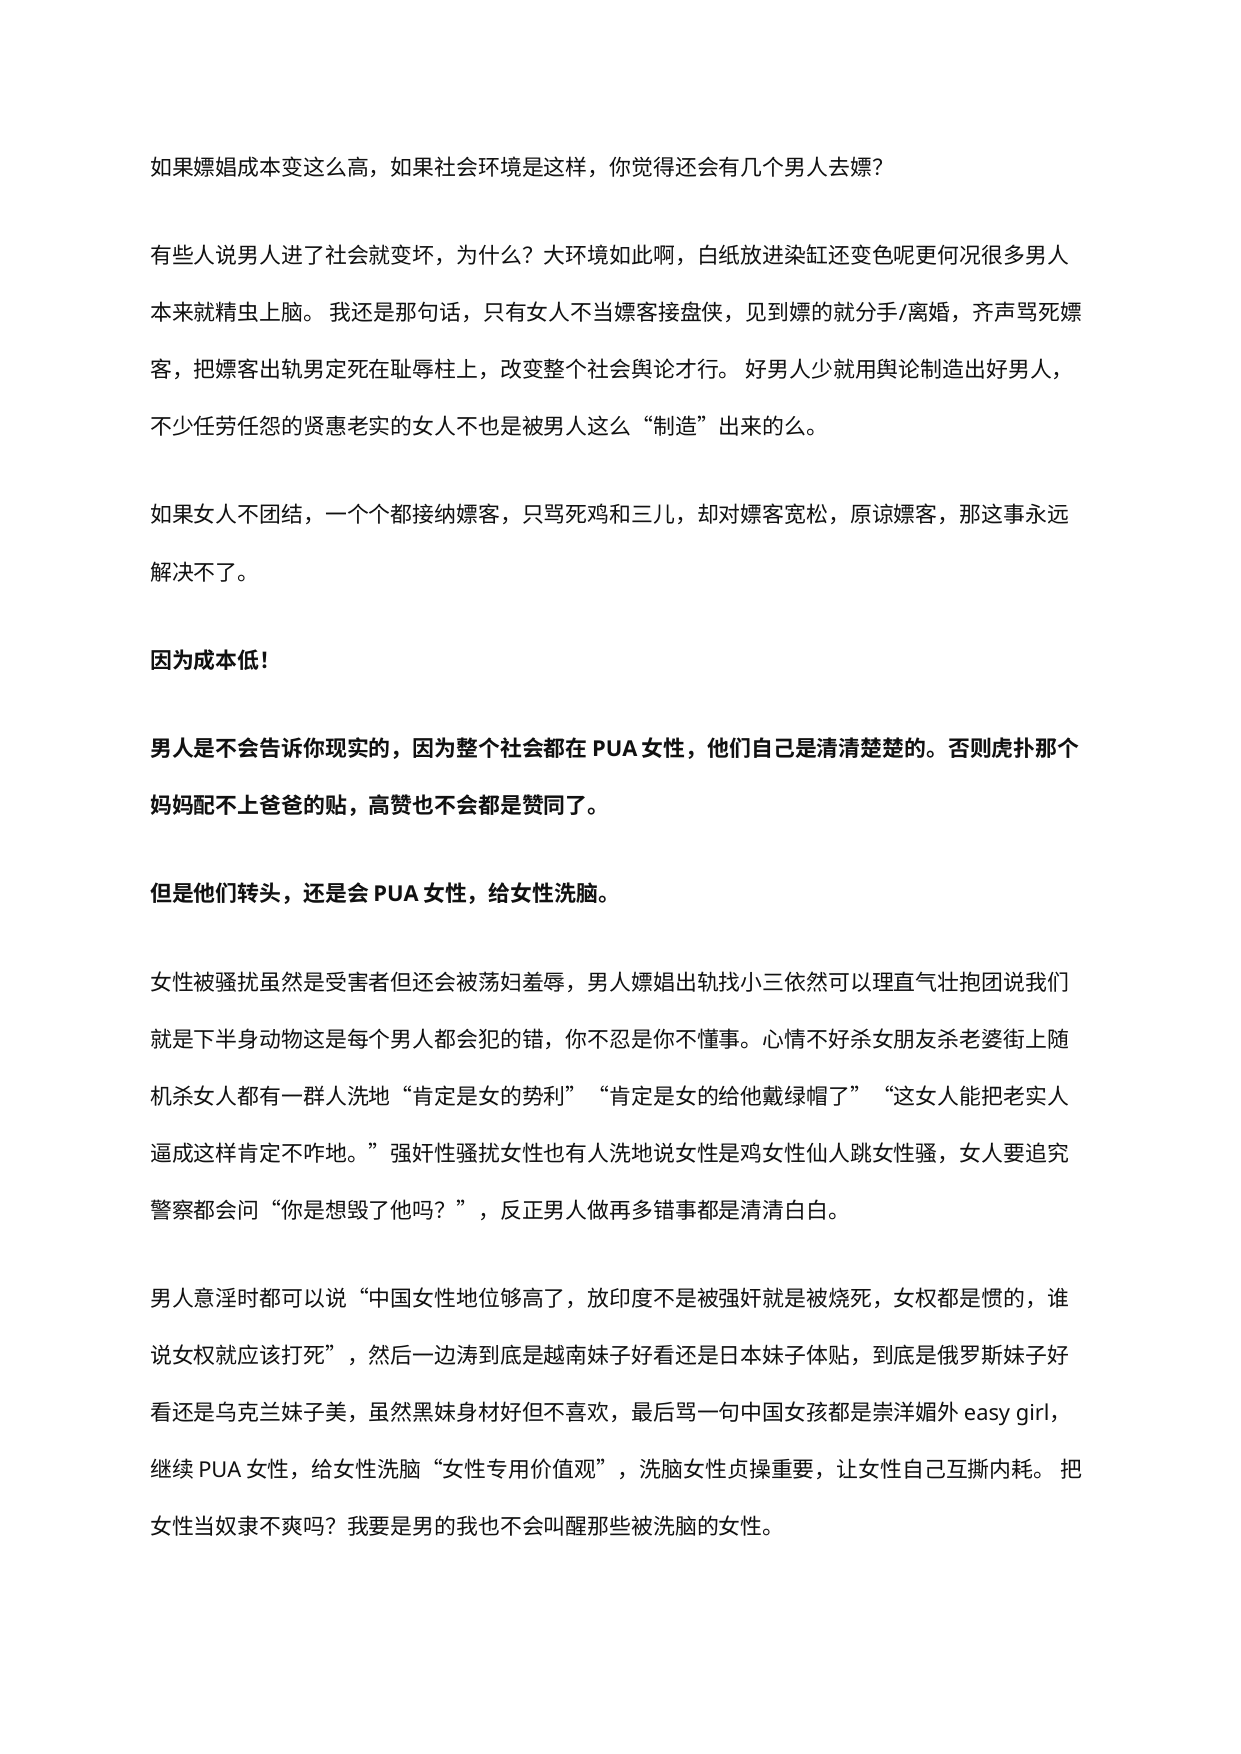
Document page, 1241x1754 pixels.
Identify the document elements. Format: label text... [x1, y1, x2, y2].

text 但是他们转头，还是会PUA女性，给女性洗脑。 [150, 876, 1090, 908]
text 女性被骚扰虽然是受害者但还会被荡妇羞辱，男人嫖娼出轨找小三依然可以理直气壮抱团说我们就是下半身动物这是每个男人都会犯的错，你不忍是你不懂事。心情不好杀女朋友杀老婆街上随机杀女人都有一群人洗地“肯定是女的势利”“肯定是女的给他戴绿帽了”“这女人能把老实人逼成这样肯定不咋地。”强奸性骚扰女性也有人洗地说女性是鸡女性仙人跳女性骚，女人要追究警察都会问“你是想毁了他吗？”，反正男人做再多错事都是清清白白。 [150, 965, 1090, 1224]
text 如果女人不团结，一个个都接纳嫖客，只骂死鸡和三儿，却对嫖客宽松，原谅嫖客，那这事永远解决不了。 [150, 497, 1090, 586]
text 有些人说男人进了社会就变坏，为什么？大环境如此啊，白纸放进染缸还变色呢更何况很多男人本来就精虫上脑。 我还是那句话，只有女人不当嫖客接盘侠，见到嫖的就分手/离婚，齐声骂死嫖客，把嫖客出轨男定死在耻辱柱上，改变整个社会舆论才行。 好男人少就用舆论制造出好男人，不少任劳任怨的贤惠老实的女人不也是被男人这么“制造”出来的么。 [150, 238, 1090, 441]
text 男人是不会告诉你现实的，因为整个社会都在PUA女性，他们自己是清清楚楚的。否则虎扑那个妈妈配不上爸爸的贴，高赞也不会都是赞同了。 [150, 731, 1090, 820]
text 如果嫖娼成本变这么高，如果社会环境是这样，你觉得还会有几个男人去嫖？ [150, 150, 1090, 182]
text 男人意淫时都可以说“中国女性地位够高了，放印度不是被强奸就是被烧死，女权都是惯的，谁说女权就应该打死”，然后一边涛到底是越南妹子好看还是日本妹子体贴，到底是俄罗斯妹子好看还是乌克兰妹子美，虽然黑妹身材好但不喜欢，最后骂一句中国女孩都是崇洋媚外easy girl，继续PUA女性，给女性洗脑“女性专用价值观”，洗脑女性贞操重要，让女性自己互撕内耗。 把女性当奴隶不爽吗？我要是男的我也不会叫醒那些被洗脑的女性。 [150, 1281, 1090, 1541]
text 因为成本低！ [150, 643, 1090, 674]
